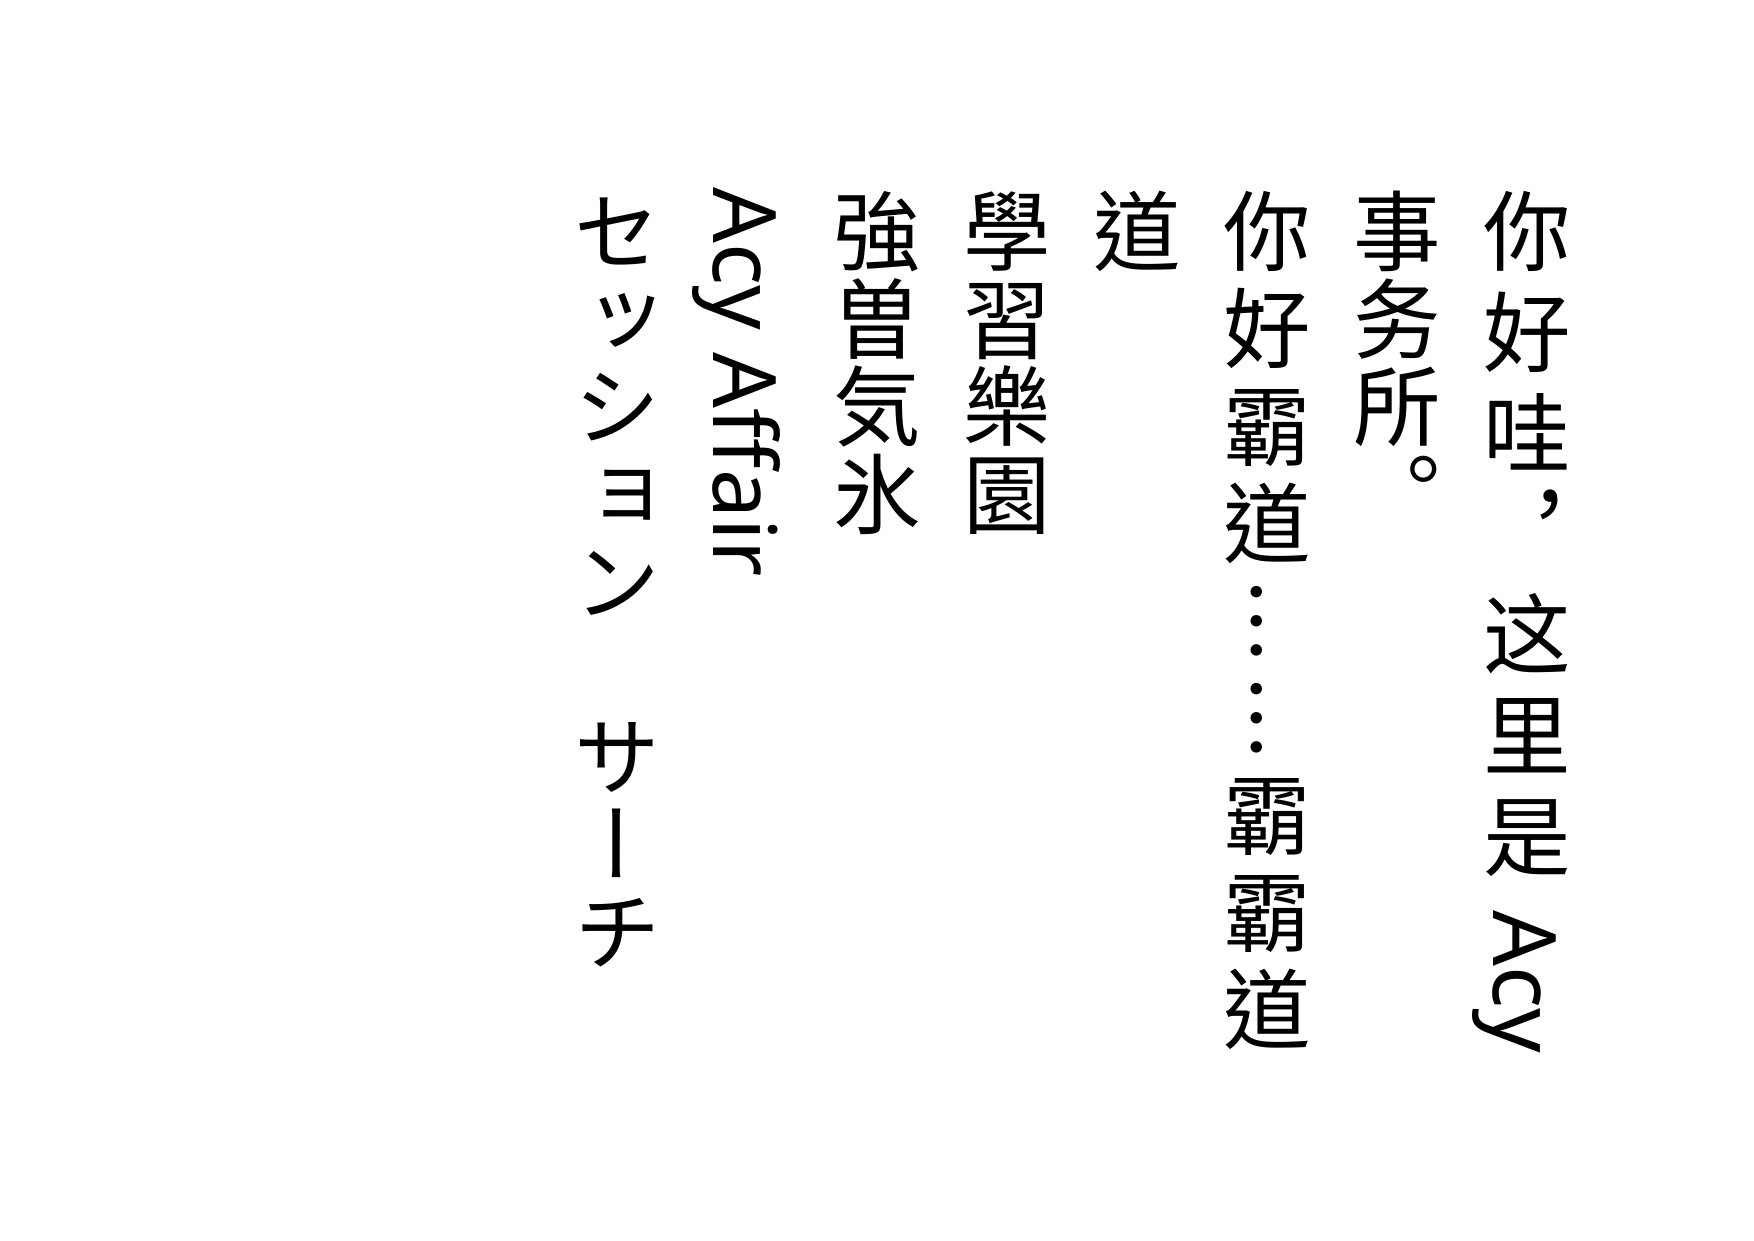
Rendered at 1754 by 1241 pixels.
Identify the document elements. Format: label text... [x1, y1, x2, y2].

text 你好哇，这里是Acy事务所。 [1332, 187, 1592, 1053]
text セッション サーチ [552, 187, 682, 1053]
text 學習樂園 [942, 187, 1072, 1053]
text 你好霸道……霸霸道道 [1072, 187, 1332, 1053]
text Acy Affair [682, 187, 812, 1053]
text 強曽気氷 [812, 187, 942, 1053]
